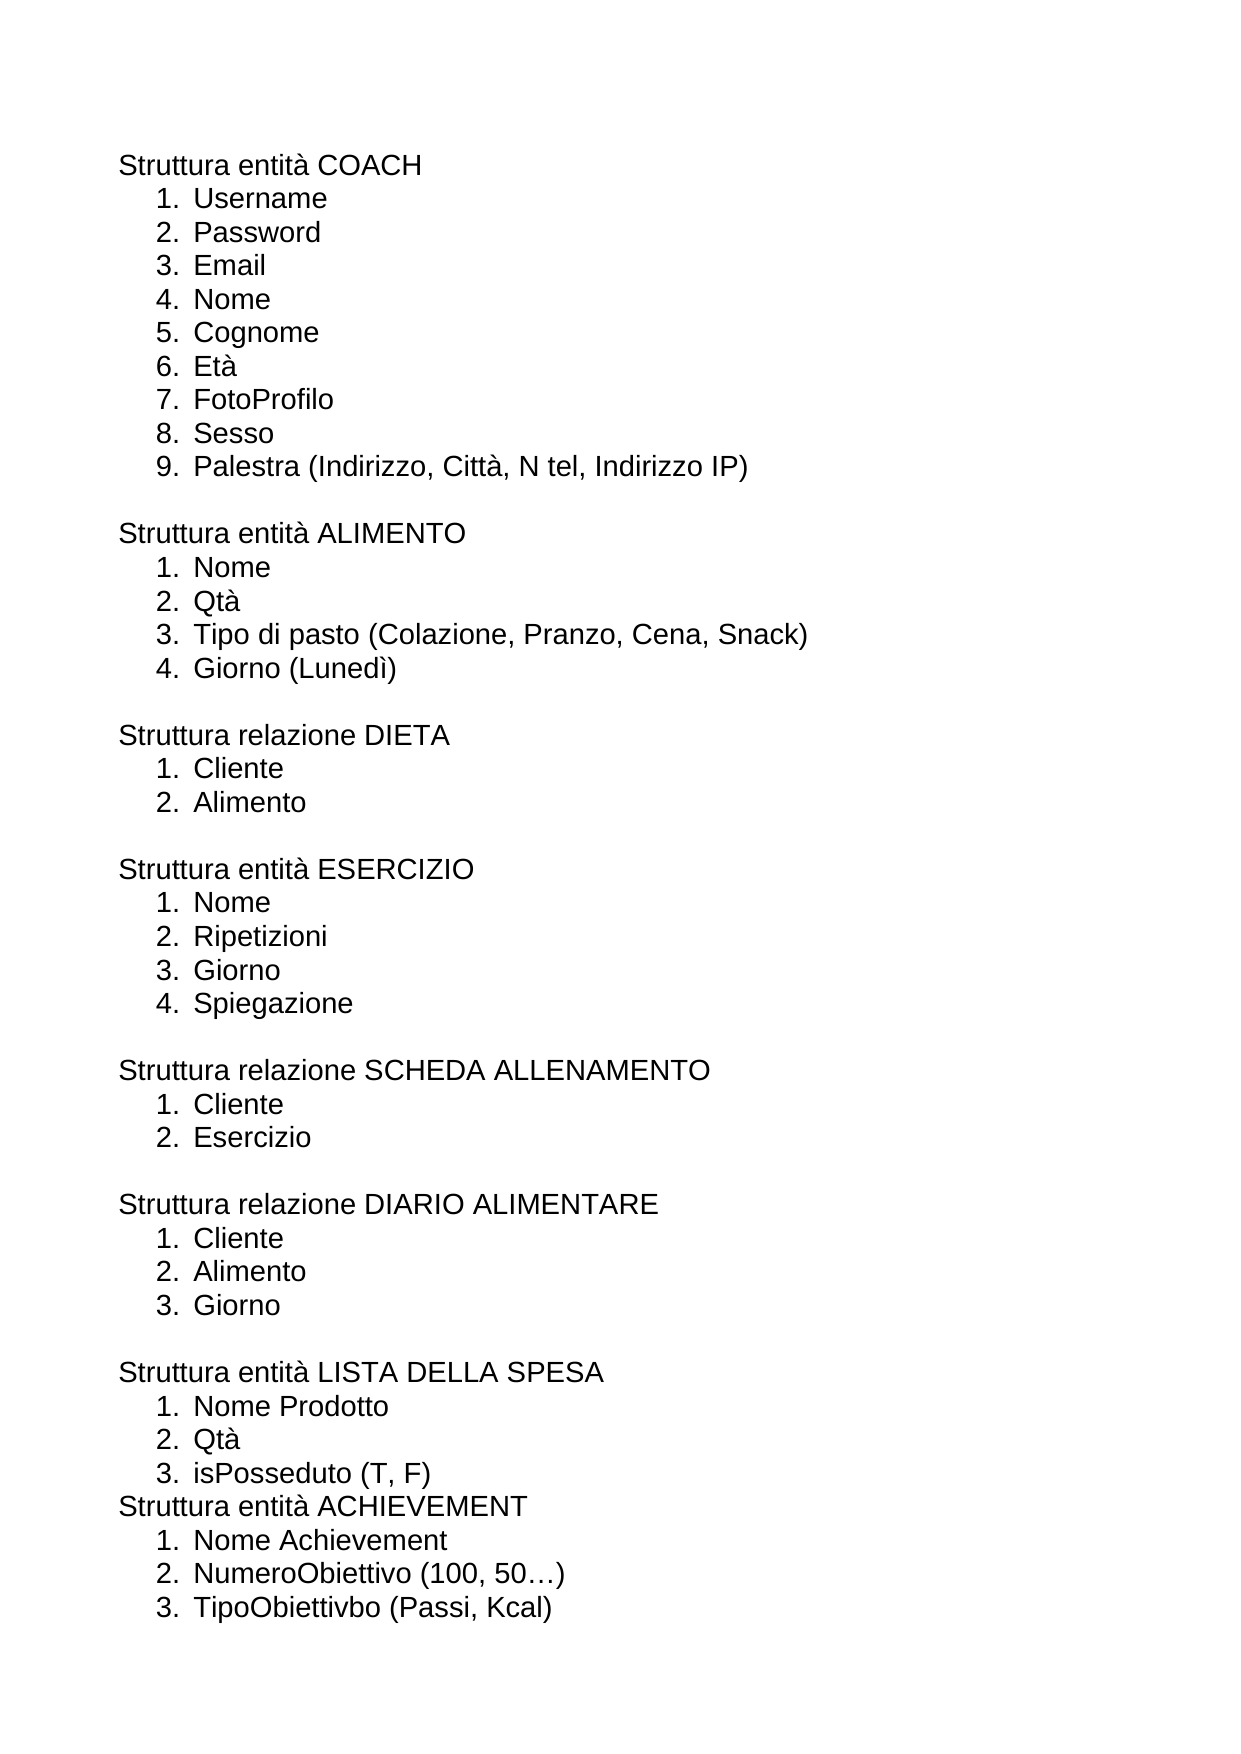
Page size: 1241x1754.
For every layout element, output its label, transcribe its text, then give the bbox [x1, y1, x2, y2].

list Username [156, 181, 1122, 215]
list Alimento [156, 785, 1122, 818]
list NumeroObiettivo (100, 50…) [156, 1556, 1122, 1590]
text Struttura entità LISTA DELLA SPESA [118, 1355, 1122, 1389]
list Cliente [156, 751, 1122, 785]
list Qtà [156, 584, 1122, 617]
text Struttura entità ESERCIZIO [118, 852, 1122, 886]
list Cliente [156, 1087, 1122, 1120]
text Struttura relazione DIARIO ALIMENTARE [118, 1187, 1122, 1221]
list isPosseduto (T, F) [156, 1456, 1122, 1489]
list Sesso [156, 416, 1122, 449]
list Palestra (Indirizzo, Città, N tel, Indirizzo IP) [156, 449, 1122, 483]
list Nome Prodotto [156, 1389, 1122, 1422]
text Struttura relazione SCHEDA ALLENAMENTO [118, 1053, 1122, 1087]
list Giorno [156, 1288, 1122, 1322]
text Struttura relazione DIETA [118, 718, 1122, 751]
list Giorno [156, 953, 1122, 986]
list Nome Achievement [156, 1523, 1122, 1556]
list Età [156, 349, 1122, 382]
text Struttura entità ALIMENTO [118, 517, 1122, 550]
list Tipo di pasto (Colazione, Pranzo, Cena, Snack) [156, 617, 1122, 651]
list Spiegazione [156, 986, 1122, 1020]
list Cliente [156, 1221, 1122, 1254]
list Ripetizioni [156, 919, 1122, 953]
text Struttura entità COACH [118, 148, 1122, 181]
text Struttura entità ACHIEVEMENT [118, 1489, 1122, 1523]
list Nome [156, 886, 1122, 919]
list Alimento [156, 1254, 1122, 1288]
list Qtà [156, 1422, 1122, 1456]
list TipoObiettivbo (Passi, Kcal) [156, 1590, 1122, 1623]
list Giorno (Lunedì) [156, 651, 1122, 684]
list Esercizio [156, 1120, 1122, 1154]
list FotoProfilo [156, 382, 1122, 416]
list Cognome [156, 315, 1122, 349]
list Nome [156, 282, 1122, 315]
list Email [156, 248, 1122, 282]
list Nome [156, 550, 1122, 584]
list Password [156, 215, 1122, 248]
